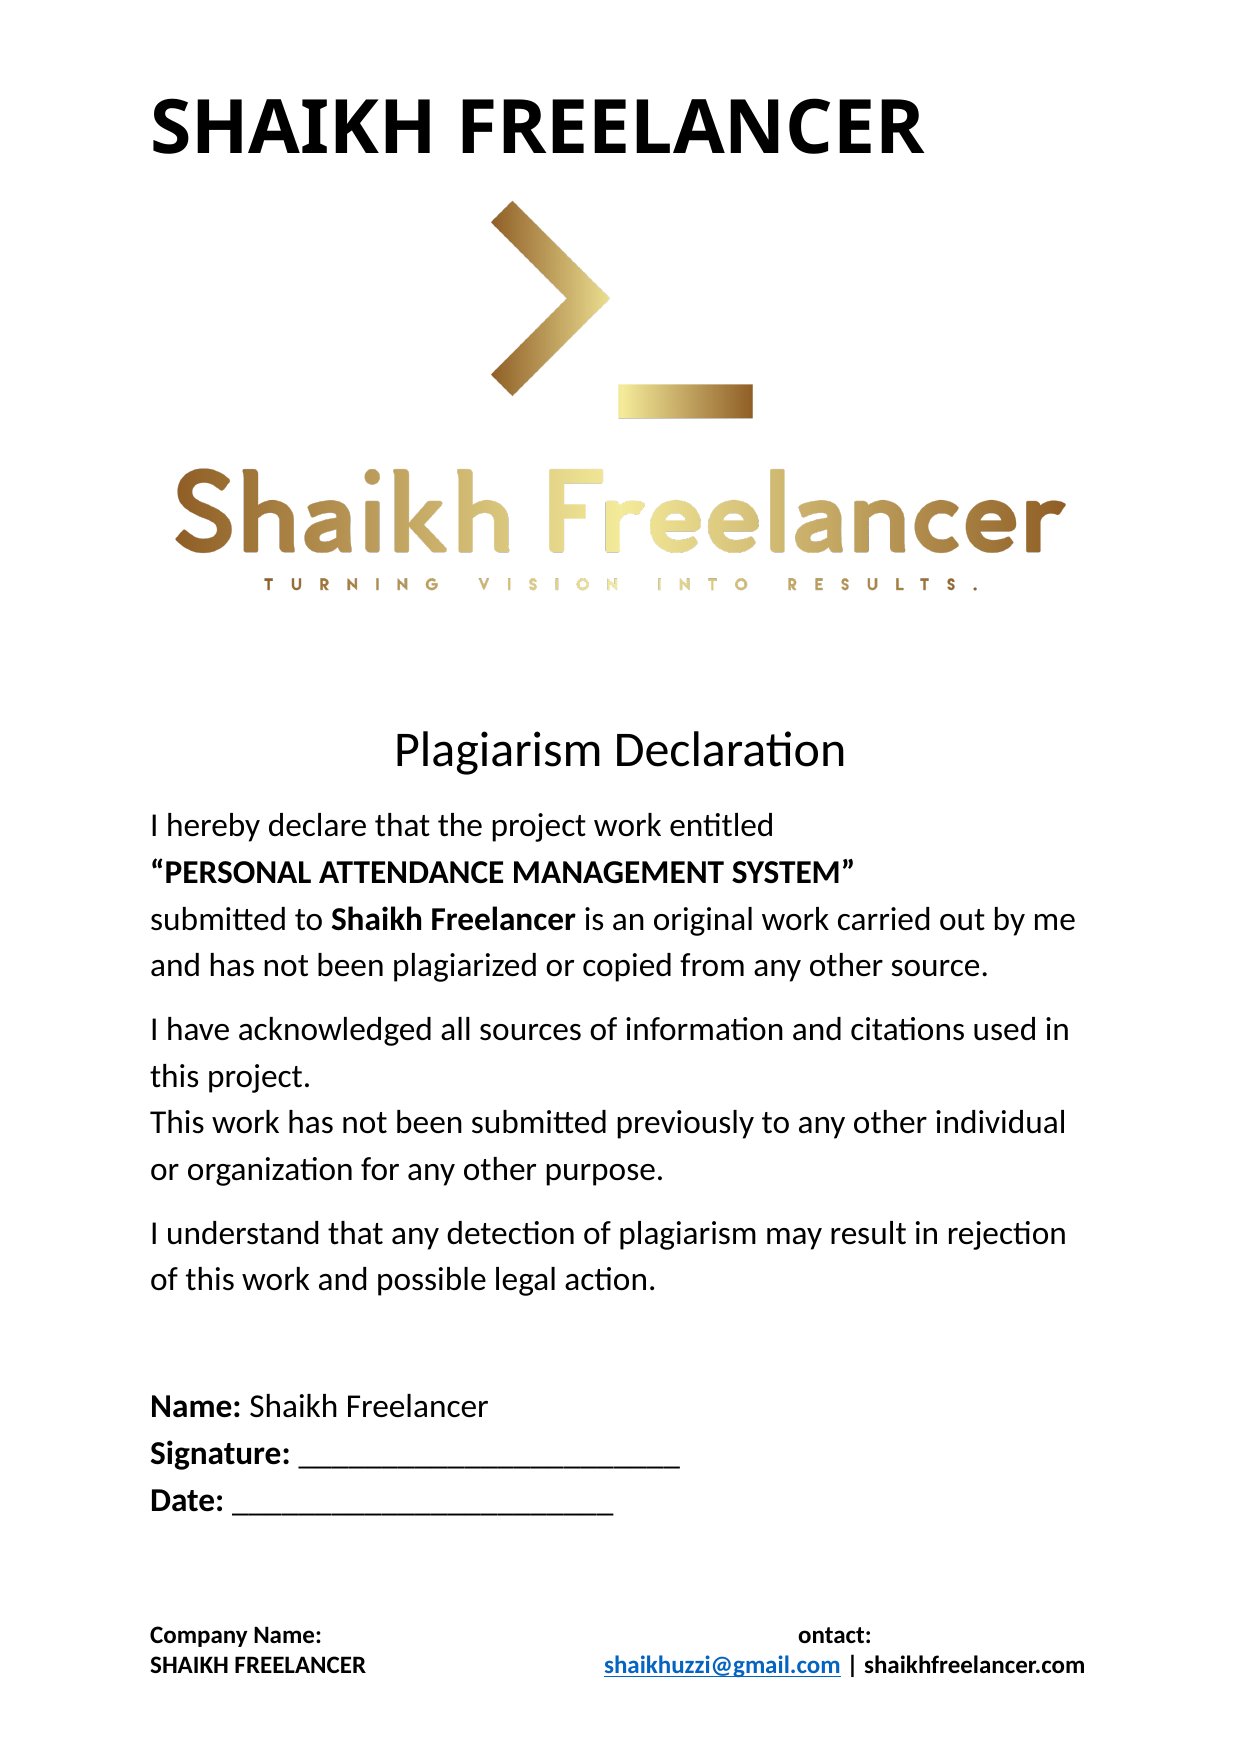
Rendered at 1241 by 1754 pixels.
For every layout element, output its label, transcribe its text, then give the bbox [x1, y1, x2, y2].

text Name: Shaikh Freelancer Signature: _______________________ Date: _______________________ [150, 1385, 1090, 1519]
text I understand that any detection of plagiarism may result in rejection of this work and possible legal action. [150, 1212, 1090, 1299]
text I hereby declare that the project work entitled “PERSONAL ATTENDANCE MANAGEMENT SYSTEM” submitted to Shaikh Freelancer is an original work carried out by me and has not been plagiarized or copied from any other source. [150, 804, 1090, 985]
text I have acknowledged all sources of information and citations used in this project. This work has not been submitted previously to any other individual or organization for any other purpose. [150, 1008, 1090, 1189]
text Plagiarism Declaration [150, 717, 1090, 778]
picture [150, 176, 1091, 616]
